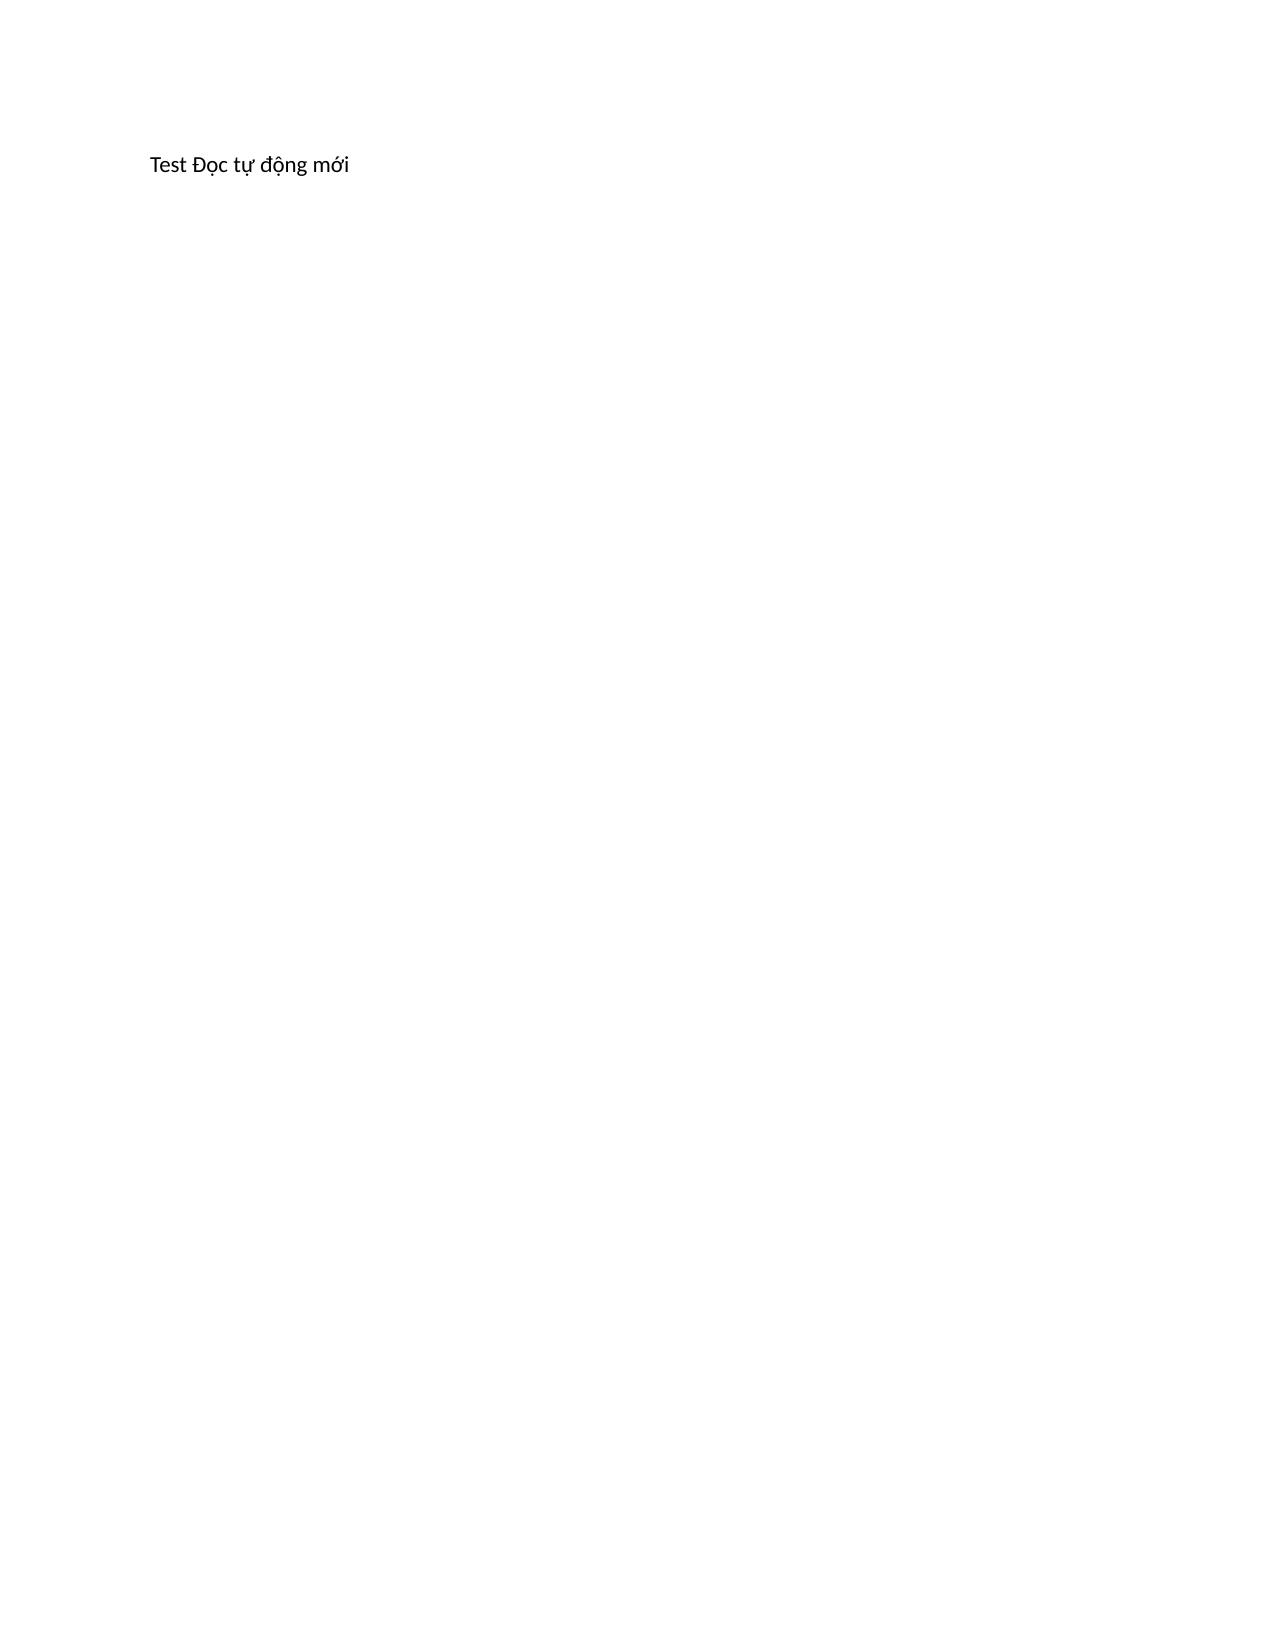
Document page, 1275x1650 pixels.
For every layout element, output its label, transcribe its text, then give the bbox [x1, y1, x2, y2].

text Test Đọc tự động mới [150, 150, 1125, 178]
